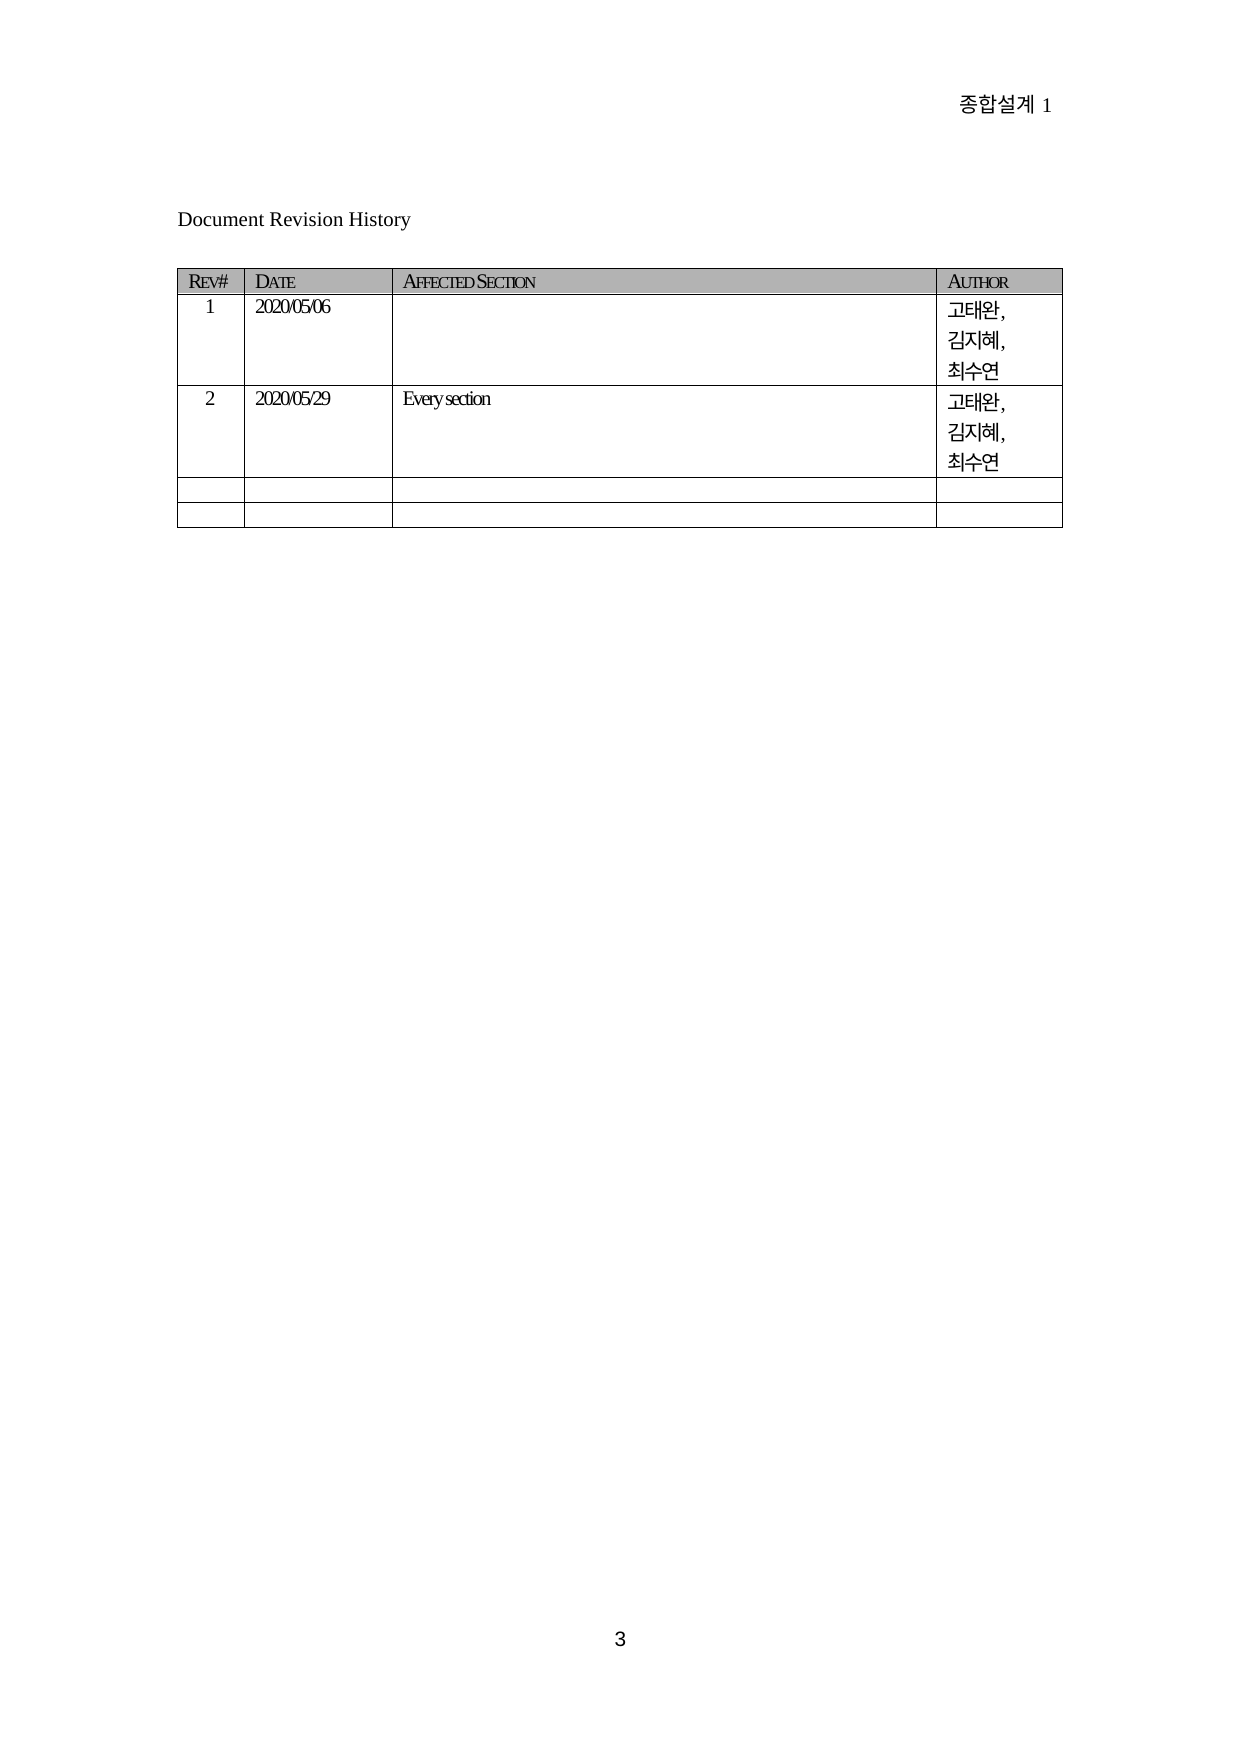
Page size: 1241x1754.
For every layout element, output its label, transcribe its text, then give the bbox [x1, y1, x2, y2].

table_cell [937, 478, 1062, 502]
table_header Date [245, 269, 392, 293]
table_cell [393, 478, 936, 502]
table_header Affected Section [393, 269, 936, 293]
table_cell [245, 478, 392, 502]
table_header Rev# [178, 269, 244, 293]
table_header Author [937, 269, 1062, 293]
table_cell 고태완, 김지혜, 최수연 [937, 295, 1062, 385]
table_cell [393, 503, 936, 527]
table_cell [178, 478, 244, 502]
table_cell [178, 503, 244, 527]
table_cell [245, 503, 392, 527]
table_cell [393, 295, 936, 385]
table_cell Every section [393, 386, 936, 477]
table_cell 2 [178, 386, 244, 477]
table_cell 2020/05/06 [245, 295, 392, 385]
table_cell 2020/05/29 [245, 386, 392, 477]
table_cell [937, 503, 1062, 527]
table_cell 1 [178, 295, 244, 385]
table_cell 고태완, 김지혜, 최수연 [937, 386, 1062, 477]
text Document Revision History [177, 207, 1063, 231]
